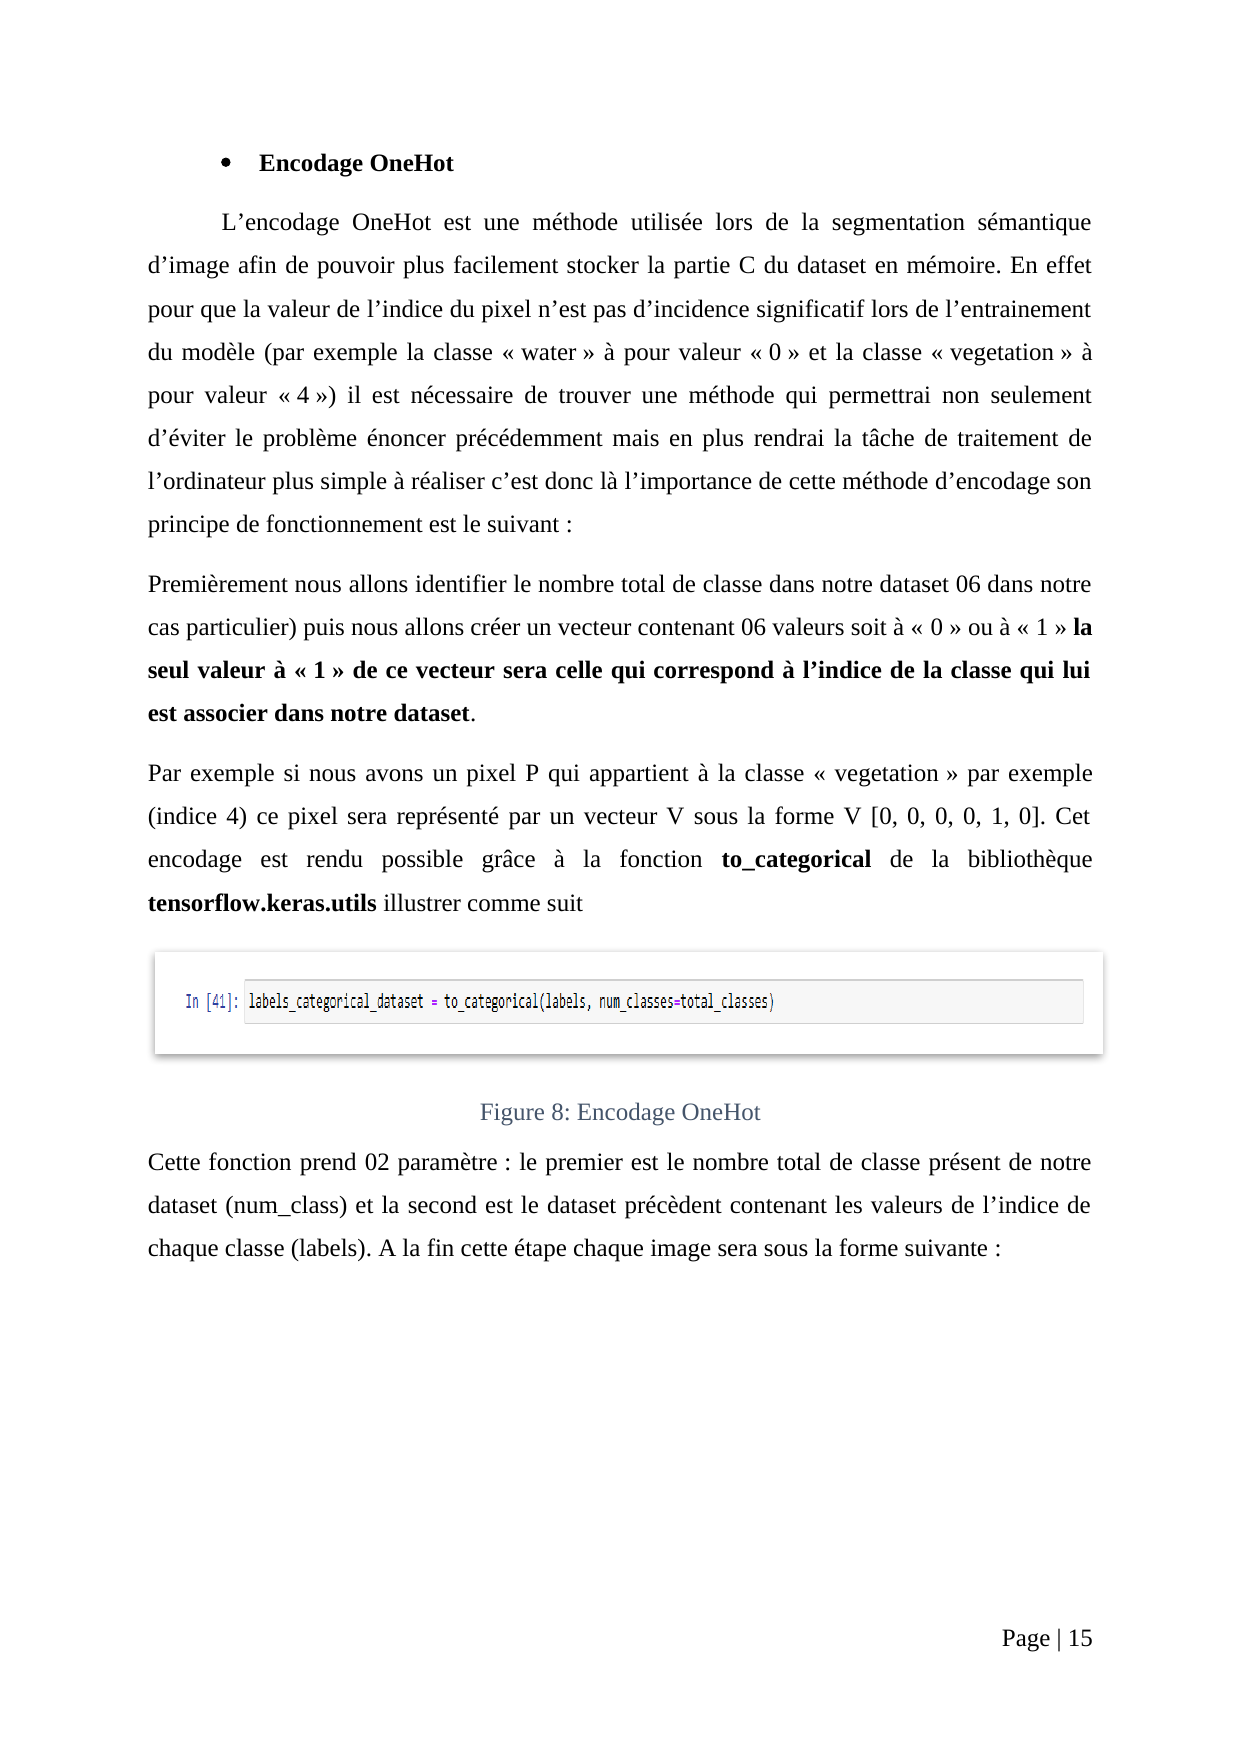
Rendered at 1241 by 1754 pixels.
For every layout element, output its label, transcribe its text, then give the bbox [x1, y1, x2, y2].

text Cette fonction prend 02 paramètre : le premier est le nombre total de classe présent de notre dataset (num_class) et la second est le dataset précèdent contenant les valeurs de l’indice de chaque classe (labels). A la fin cette étape chaque image sera sous la forme suivante : [148, 1147, 1093, 1262]
text Par exemple si nous avons un pixel P qui appartient à la classe « vegetation » par exemple (indice 4) ce pixel sera représenté par un vecteur V sous la forme V [0, 0, 0, 0, 1, 0]. Cet encodage est rendu possible grâce à la fonction to_categorical de la bibliothèque tensorflow.keras.utils illustrer comme suit [148, 758, 1093, 916]
text L’encodage OneHot est une méthode utilisée lors de la segmentation sémantique d’image afin de pouvoir plus facilement stocker la partie C du dataset en mémoire. En effet pour que la valeur de l’indice du pixel n’est pas d’incidence significatif lors de l’entrainement du modèle (par exemple la classe « water » à pour valeur « 0 » et la classe « vegetation » à pour valeur « 4 ») il est nécessaire de trouver une méthode qui permettrai non seulement d’éviter le problème énoncer précédemment mais en plus rendrai la tâche de traitement de l’ordinateur plus simple à réaliser c’est donc là l’importance de cette méthode d’encodage son principe de fonctionnement est le suivant : [148, 207, 1093, 538]
picture [169, 966, 1089, 1040]
list Encodage OneHot [221, 148, 1093, 176]
text Premièrement nous allons identifier le nombre total de classe dans notre dataset 06 dans notre cas particulier) puis nous allons créer un vecteur contenant 06 valeurs soit à « 0 » ou à « 1 » la seul valeur à « 1 » de ce vecteur sera celle qui correspond à l’indice de la classe qui lui est associer dans notre dataset. [148, 569, 1093, 727]
text Figure 8: Encodage OneHot [148, 1097, 1093, 1126]
